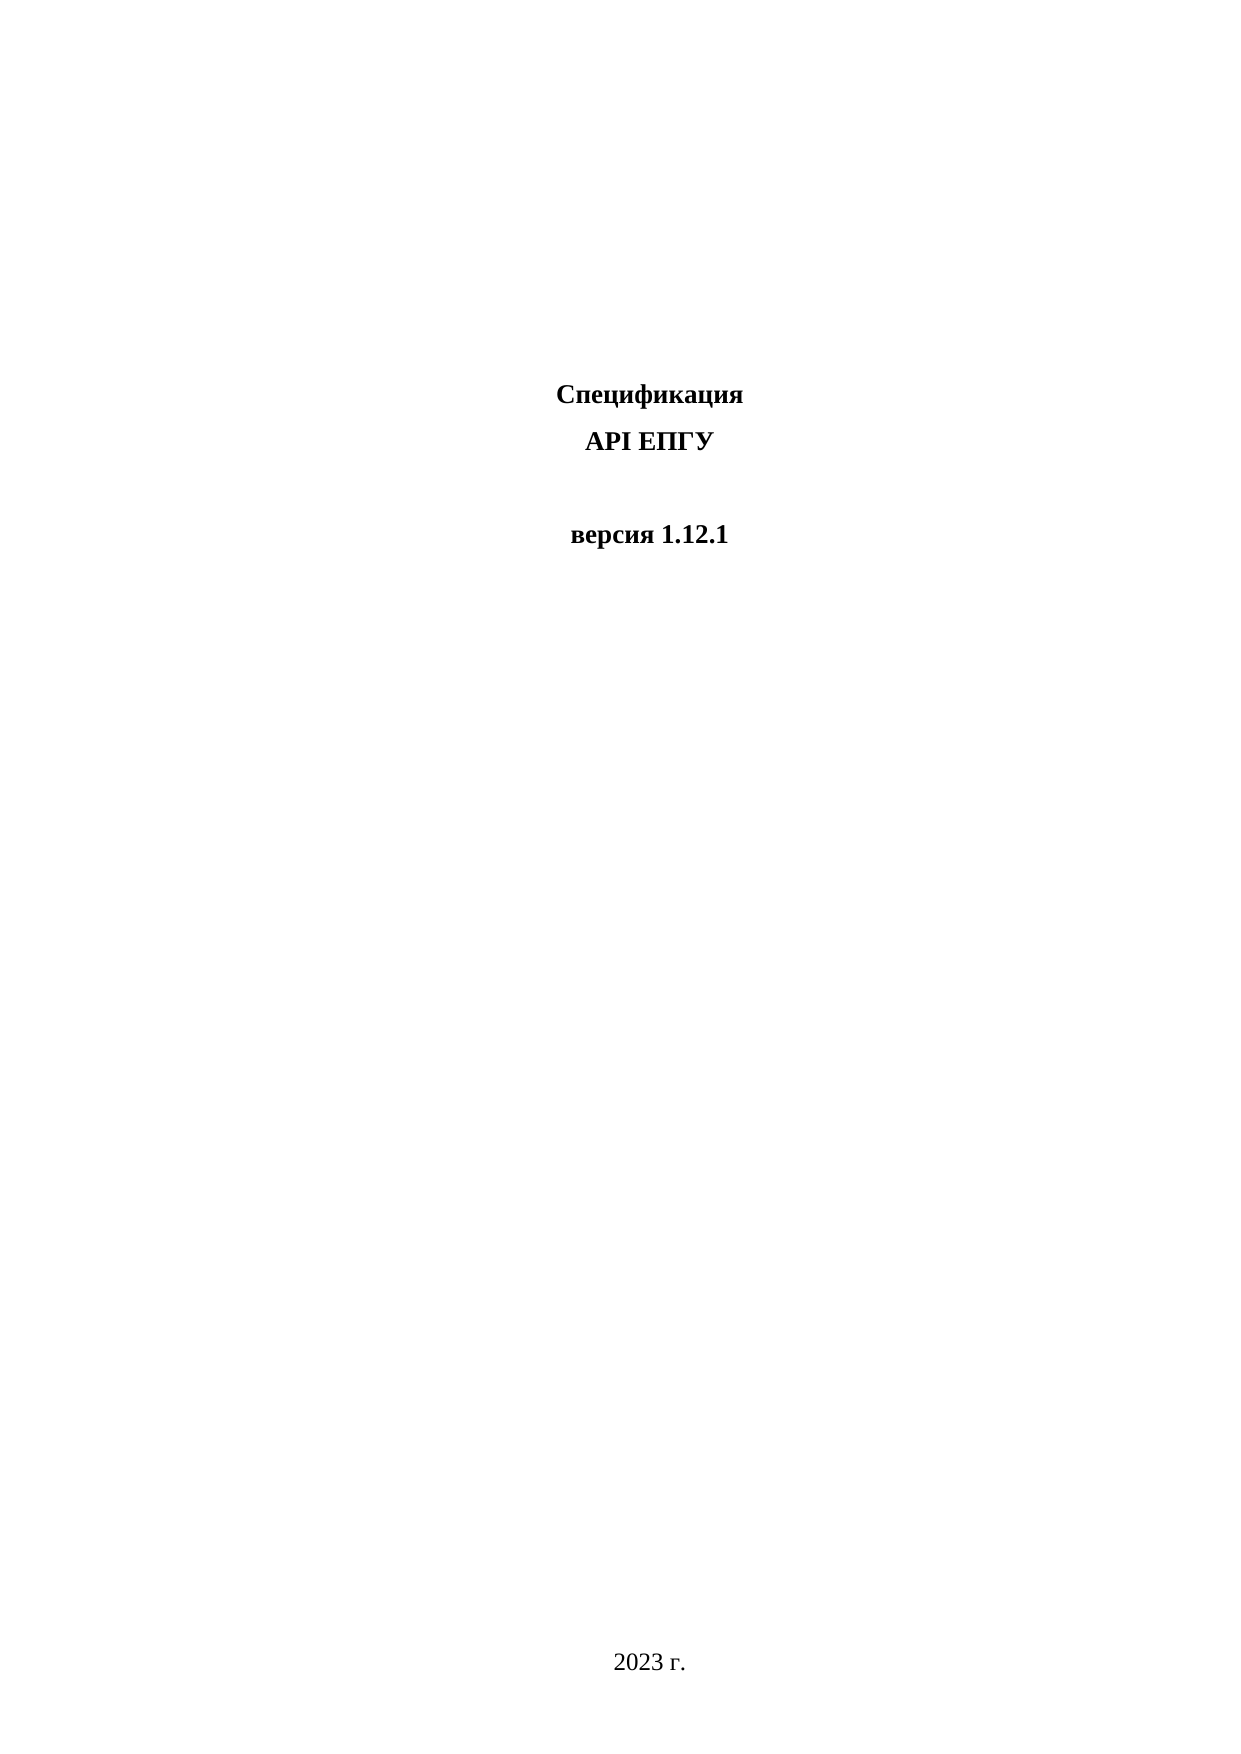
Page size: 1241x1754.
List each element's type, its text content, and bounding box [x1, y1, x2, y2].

text версия 1.12.1 [177, 518, 1122, 549]
text API ЕПГУ [177, 425, 1122, 456]
text Спецификация [177, 378, 1122, 409]
